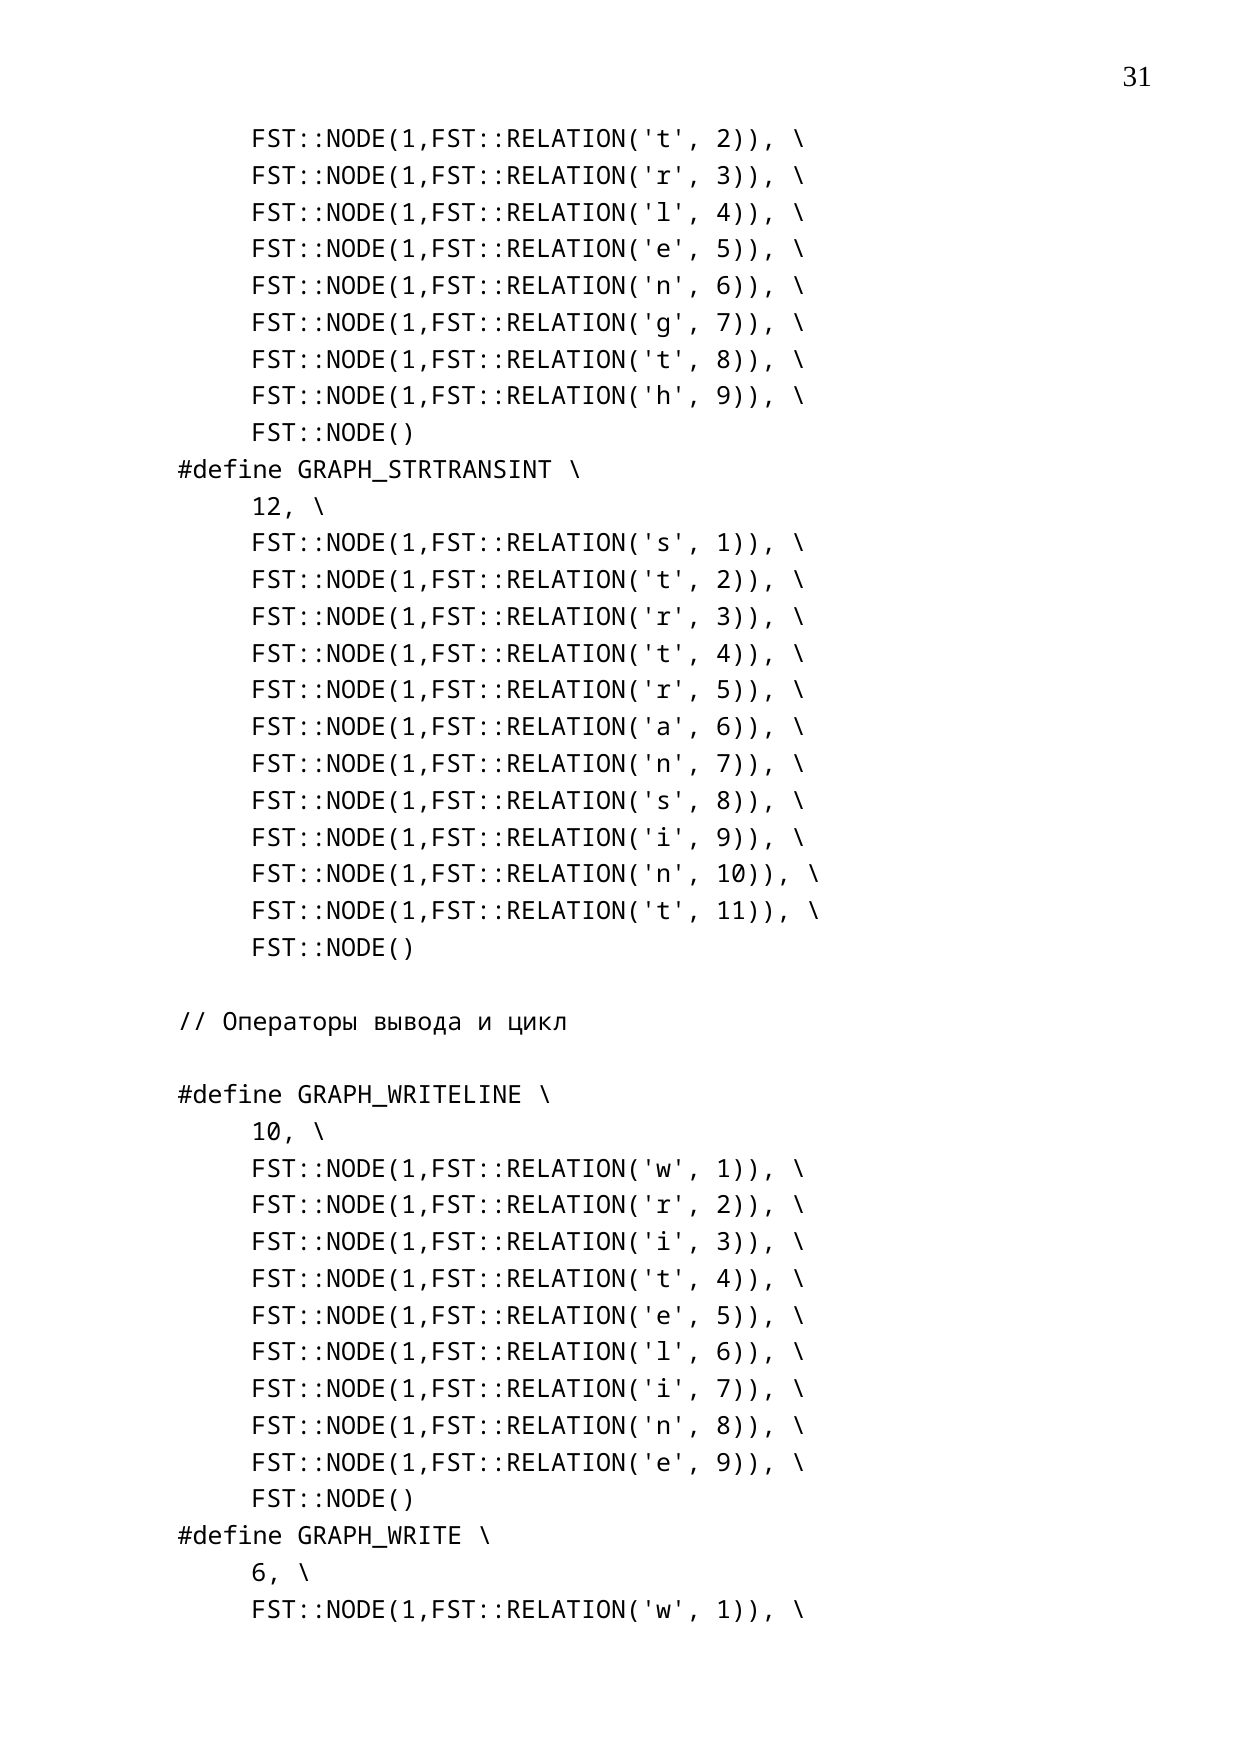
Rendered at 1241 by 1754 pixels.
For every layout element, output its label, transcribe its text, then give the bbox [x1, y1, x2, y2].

text FST::NODE(1,FST::RELATION('g', 7)), \ [177, 304, 1152, 338]
text FST::NODE(1,FST::RELATION('l', 6)), \ [177, 1334, 1152, 1368]
text FST::NODE(1,FST::RELATION('n', 8)), \ [177, 1408, 1152, 1442]
text FST::NODE(1,FST::RELATION('n', 10)), \ [177, 856, 1152, 890]
text FST::NODE(1,FST::RELATION('t', 2)), \ [177, 562, 1152, 596]
text 10, \ [177, 1113, 1152, 1147]
text 12, \ [177, 488, 1152, 522]
text FST::NODE(1,FST::RELATION('e', 5)), \ [177, 231, 1152, 265]
text FST::NODE(1,FST::RELATION('t', 4)), \ [177, 1261, 1152, 1294]
text FST::NODE(1,FST::RELATION('e', 5)), \ [177, 1297, 1152, 1331]
text FST::NODE(1,FST::RELATION('w', 1)), \ [177, 1150, 1152, 1184]
text FST::NODE(1,FST::RELATION('a', 6)), \ [177, 709, 1152, 743]
text FST::NODE() [177, 415, 1152, 449]
text #define GRAPH_WRITE \ [177, 1518, 1152, 1552]
text FST::NODE(1,FST::RELATION('h', 9)), \ [177, 378, 1152, 412]
text FST::NODE(1,FST::RELATION('t', 8)), \ [177, 341, 1152, 375]
text FST::NODE(1,FST::RELATION('n', 7)), \ [177, 746, 1152, 780]
text 6, \ [177, 1555, 1152, 1589]
text FST::NODE(1,FST::RELATION('w', 1)), \ [177, 1591, 1152, 1626]
text FST::NODE() [177, 1481, 1152, 1515]
text FST::NODE(1,FST::RELATION('t', 2)), \ [177, 121, 1152, 155]
text FST::NODE(1,FST::RELATION('n', 6)), \ [177, 268, 1152, 302]
text FST::NODE(1,FST::RELATION('t', 4)), \ [177, 635, 1152, 669]
text FST::NODE(1,FST::RELATION('s', 1)), \ [177, 525, 1152, 559]
text FST::NODE(1,FST::RELATION('r', 3)), \ [177, 599, 1152, 633]
text #define GRAPH_STRTRANSINT \ [177, 452, 1152, 486]
text FST::NODE(1,FST::RELATION('l', 4)), \ [177, 194, 1152, 228]
text FST::NODE(1,FST::RELATION('i', 9)), \ [177, 819, 1152, 853]
text // Операторы вывода и цикл [177, 1003, 1152, 1037]
text FST::NODE() [177, 929, 1152, 964]
text FST::NODE(1,FST::RELATION('e', 9)), \ [177, 1444, 1152, 1478]
text FST::NODE(1,FST::RELATION('i', 3)), \ [177, 1224, 1152, 1258]
text FST::NODE(1,FST::RELATION('r', 2)), \ [177, 1187, 1152, 1221]
text FST::NODE(1,FST::RELATION('r', 5)), \ [177, 672, 1152, 706]
text FST::NODE(1,FST::RELATION('r', 3)), \ [177, 157, 1152, 191]
text #define GRAPH_WRITELINE \ [177, 1077, 1152, 1111]
text FST::NODE(1,FST::RELATION('s', 8)), \ [177, 782, 1152, 817]
text FST::NODE(1,FST::RELATION('i', 7)), \ [177, 1371, 1152, 1405]
text FST::NODE(1,FST::RELATION('t', 11)), \ [177, 893, 1152, 927]
